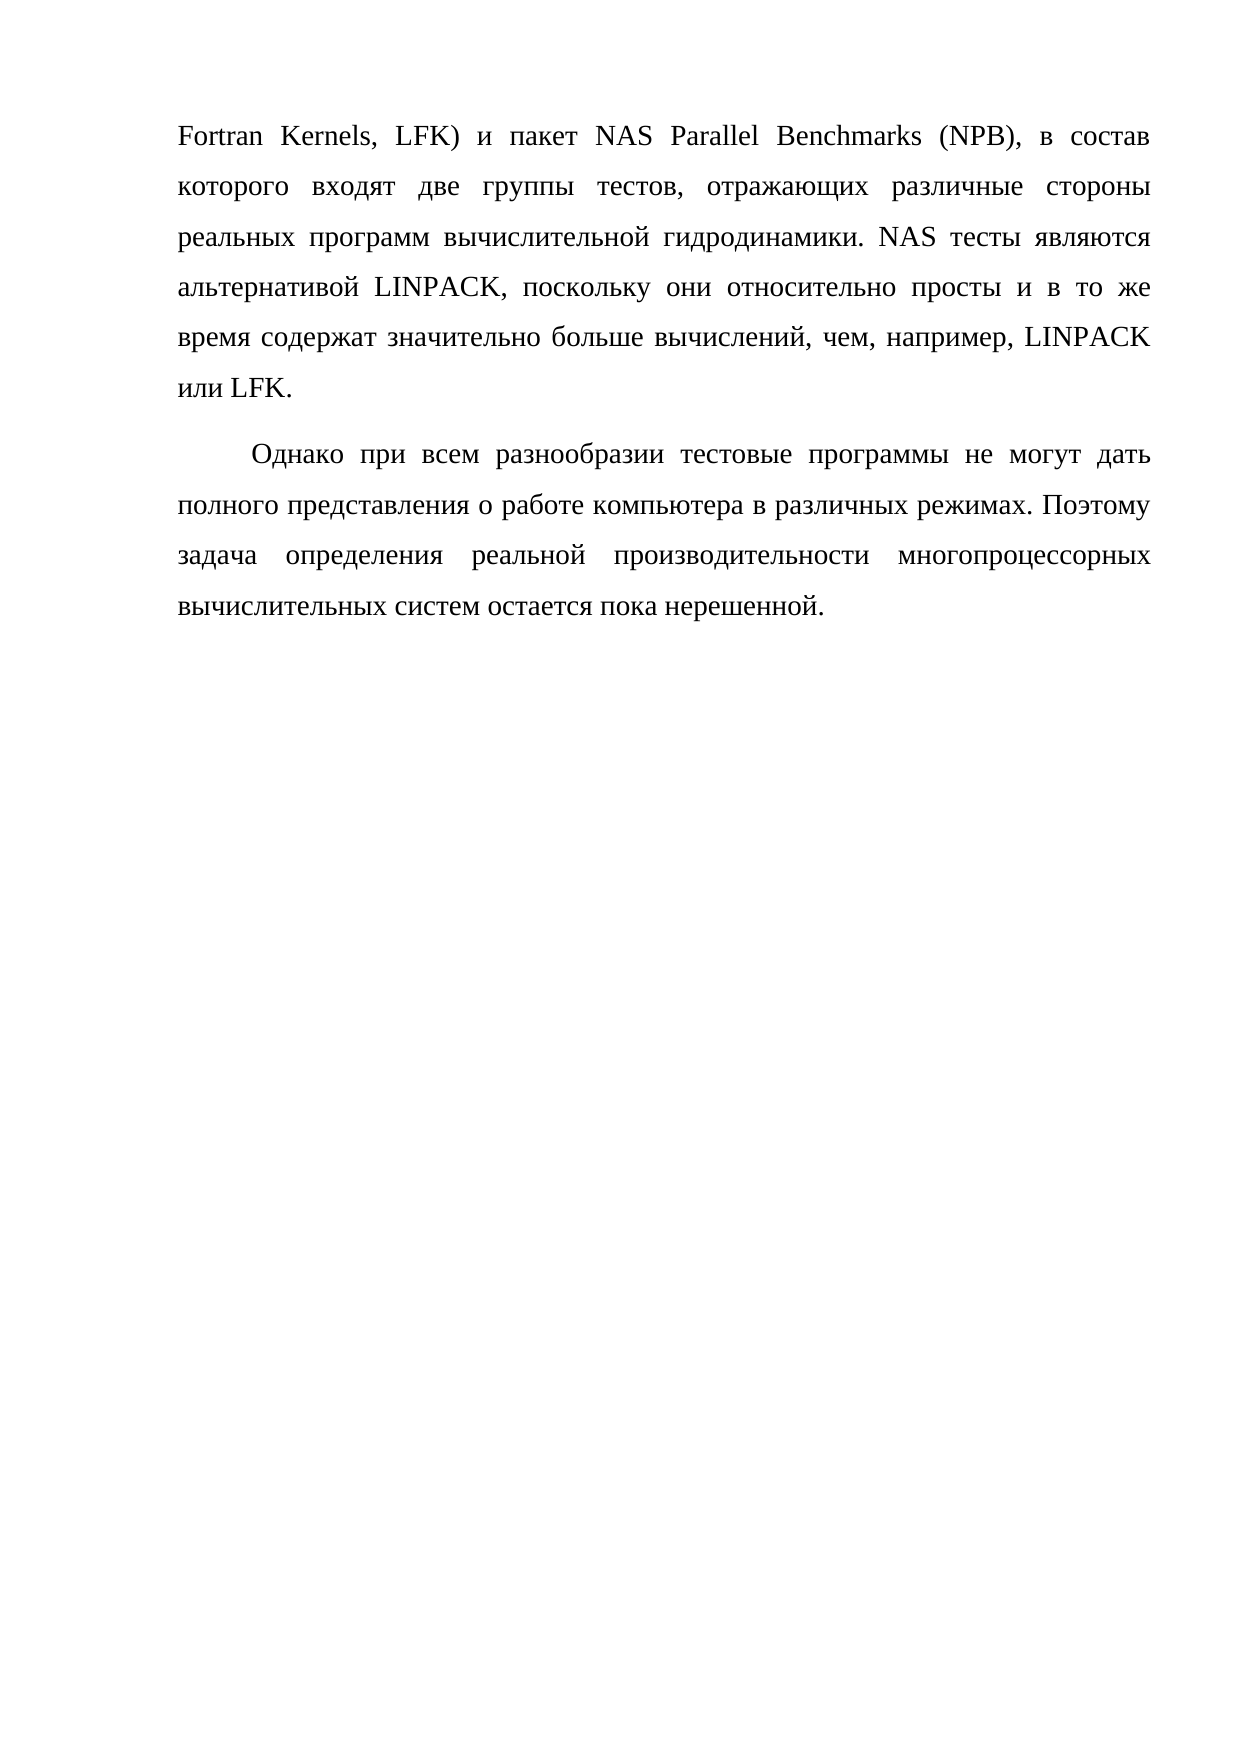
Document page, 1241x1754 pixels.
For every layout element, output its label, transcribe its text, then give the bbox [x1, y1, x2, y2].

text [177, 118, 1152, 403]
text Однако при всем разнообразии тестовые программы не могут дать полного представления о работе компьютера в различных режимах. Поэтому задача определения реальной производительности многопроцессорных вычислительных систем остается пока нерешенной. [177, 437, 1152, 621]
